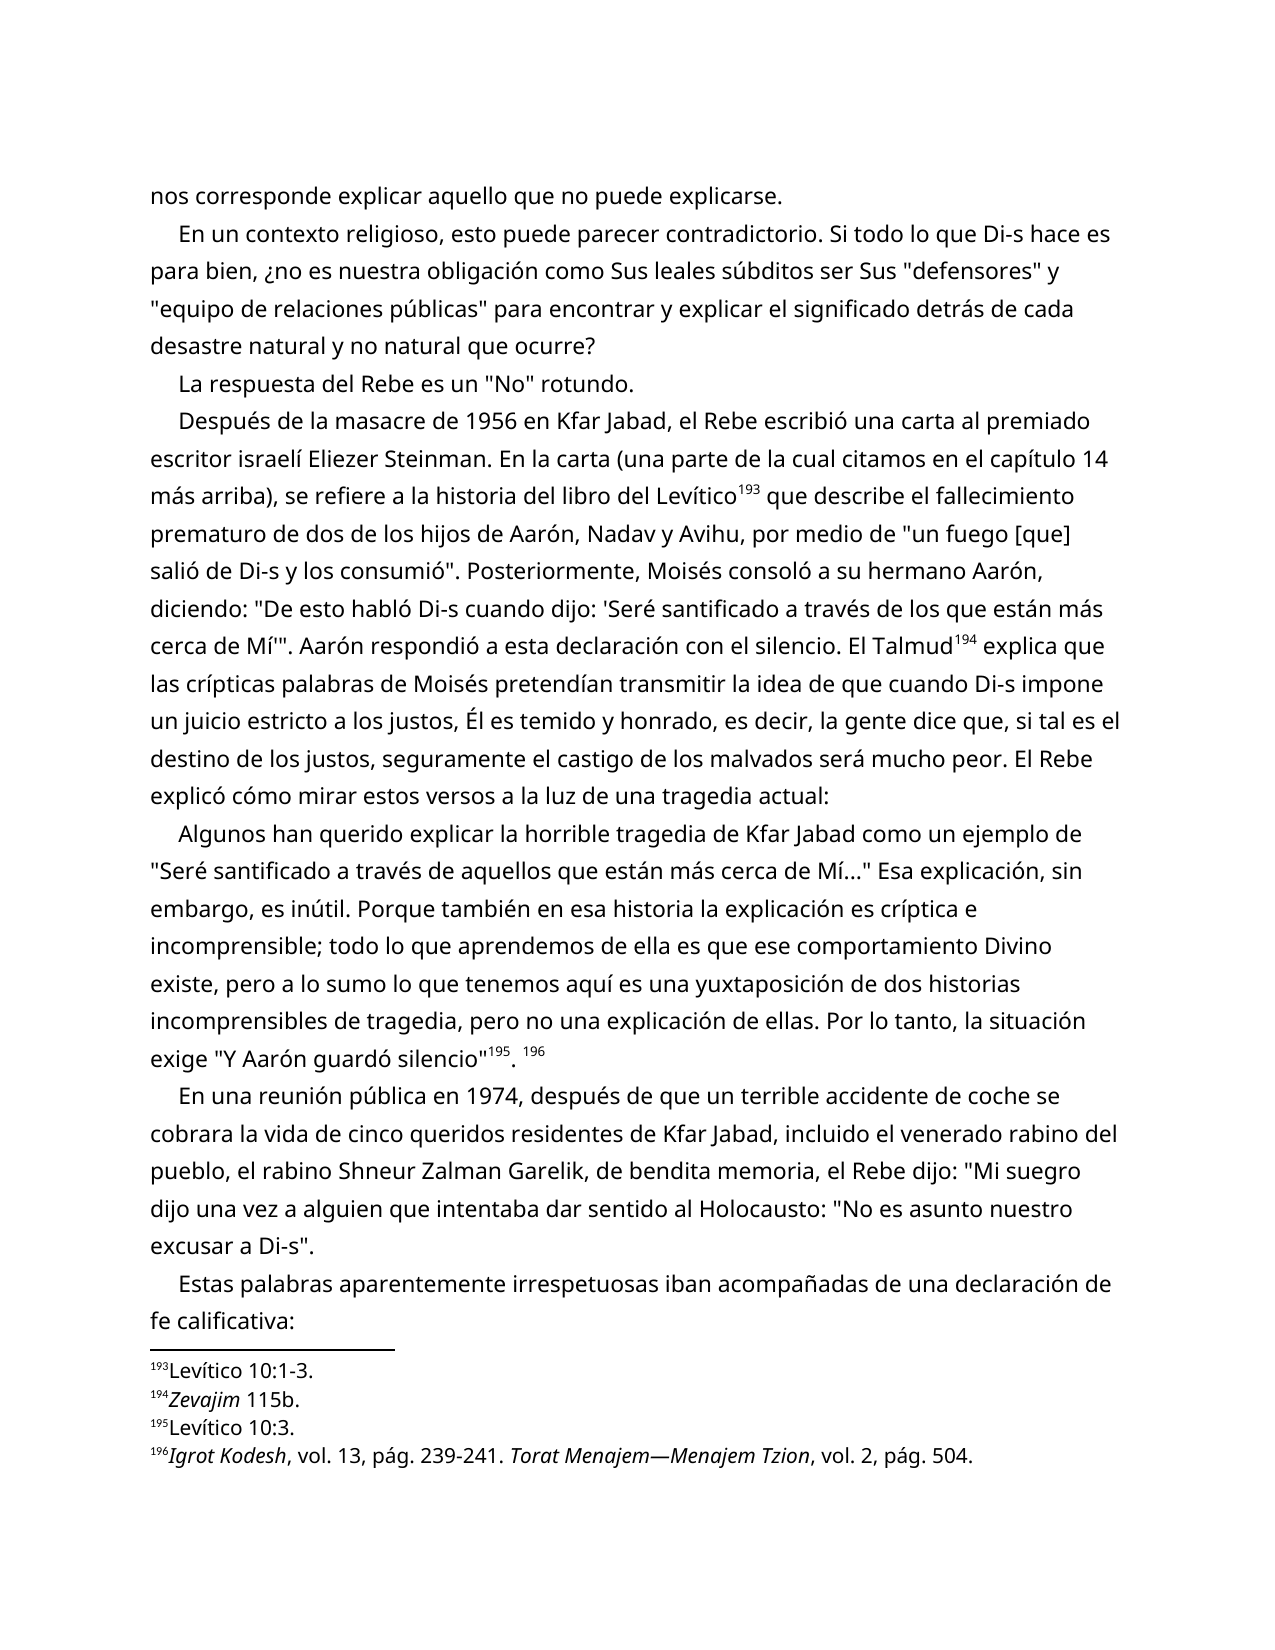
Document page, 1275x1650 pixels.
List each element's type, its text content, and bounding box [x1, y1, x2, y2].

text Estas palabras aparentemente irrespetuosas iban acompañadas de una declaración de fe calificativa: [150, 1267, 1125, 1336]
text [150, 180, 1125, 211]
text En una reunión pública en 1974, después de que un terrible accidente de coche se cobrara la vida de cinco queridos residentes de Kfar Jabad, incluido el venerado rabino del pueblo, el rabino Shneur Zalman Garelik, de bendita memoria, el Rebe dijo: "Mi suegro dijo una vez a alguien que intentaba dar sentido al Holocausto: "No es asunto nuestro excusar a Di-s". [150, 1080, 1125, 1261]
text Después de la masacre de 1956 en Kfar Jabad, el Rebe escribió una carta al premiado escritor israelí Eliezer Steinman. En la carta (una parte de la cual citamos en el capítulo 14 más arriba), se refiere a la historia del libro del Levítico que describe el fallecimiento prematuro de dos de los hijos de Aarón, Nadav y Avihu, por medio de "un fuego [que] salió de Di-s y los consumió". Posteriormente, Moisés consoló a su hermano Aarón, diciendo: "De esto habló Di-s cuando dijo: 'Seré santificado a través de los que están más cerca de Mí'". Aarón respondió a esta declaración con el silencio. El Talmud explica que las crípticas palabras de Moisés pretendían transmitir la idea de que cuando Di-s impone un juicio estricto a los justos, Él es temido y honrado, es decir, la gente dice que, si tal es el destino de los justos, seguramente el castigo de los malvados será mucho peor. El Rebe explicó cómo mirar estos versos a la luz de una tragedia actual: [150, 405, 1125, 811]
text La respuesta del Rebe es un "No" rotundo. [150, 367, 1125, 399]
text En un contexto religioso, esto puede parecer contradictorio. Si todo lo que Di-s hace es para bien, ¿no es nuestra obligación como Sus leales súbditos ser Sus "defensores" y "equipo de relaciones públicas" para encontrar y explicar el significado detrás de cada desastre natural y no natural que ocurre? [150, 217, 1125, 361]
text Algunos han querido explicar la horrible tragedia de Kfar Jabad como un ejemplo de "Seré santificado a través de aquellos que están más cerca de Mí..." Esa explicación, sin embargo, es inútil. Porque también en esa historia la explicación es críptica e incomprensible; todo lo que aprendemos de ella es que ese comportamiento Divino existe, pero a lo sumo lo que tenemos aquí es una yuxtaposición de dos historias incomprensibles de tragedia, pero no una explicación de ellas. Por lo tanto, la situación exige "Y Aarón guardó silencio". [150, 817, 1125, 1074]
